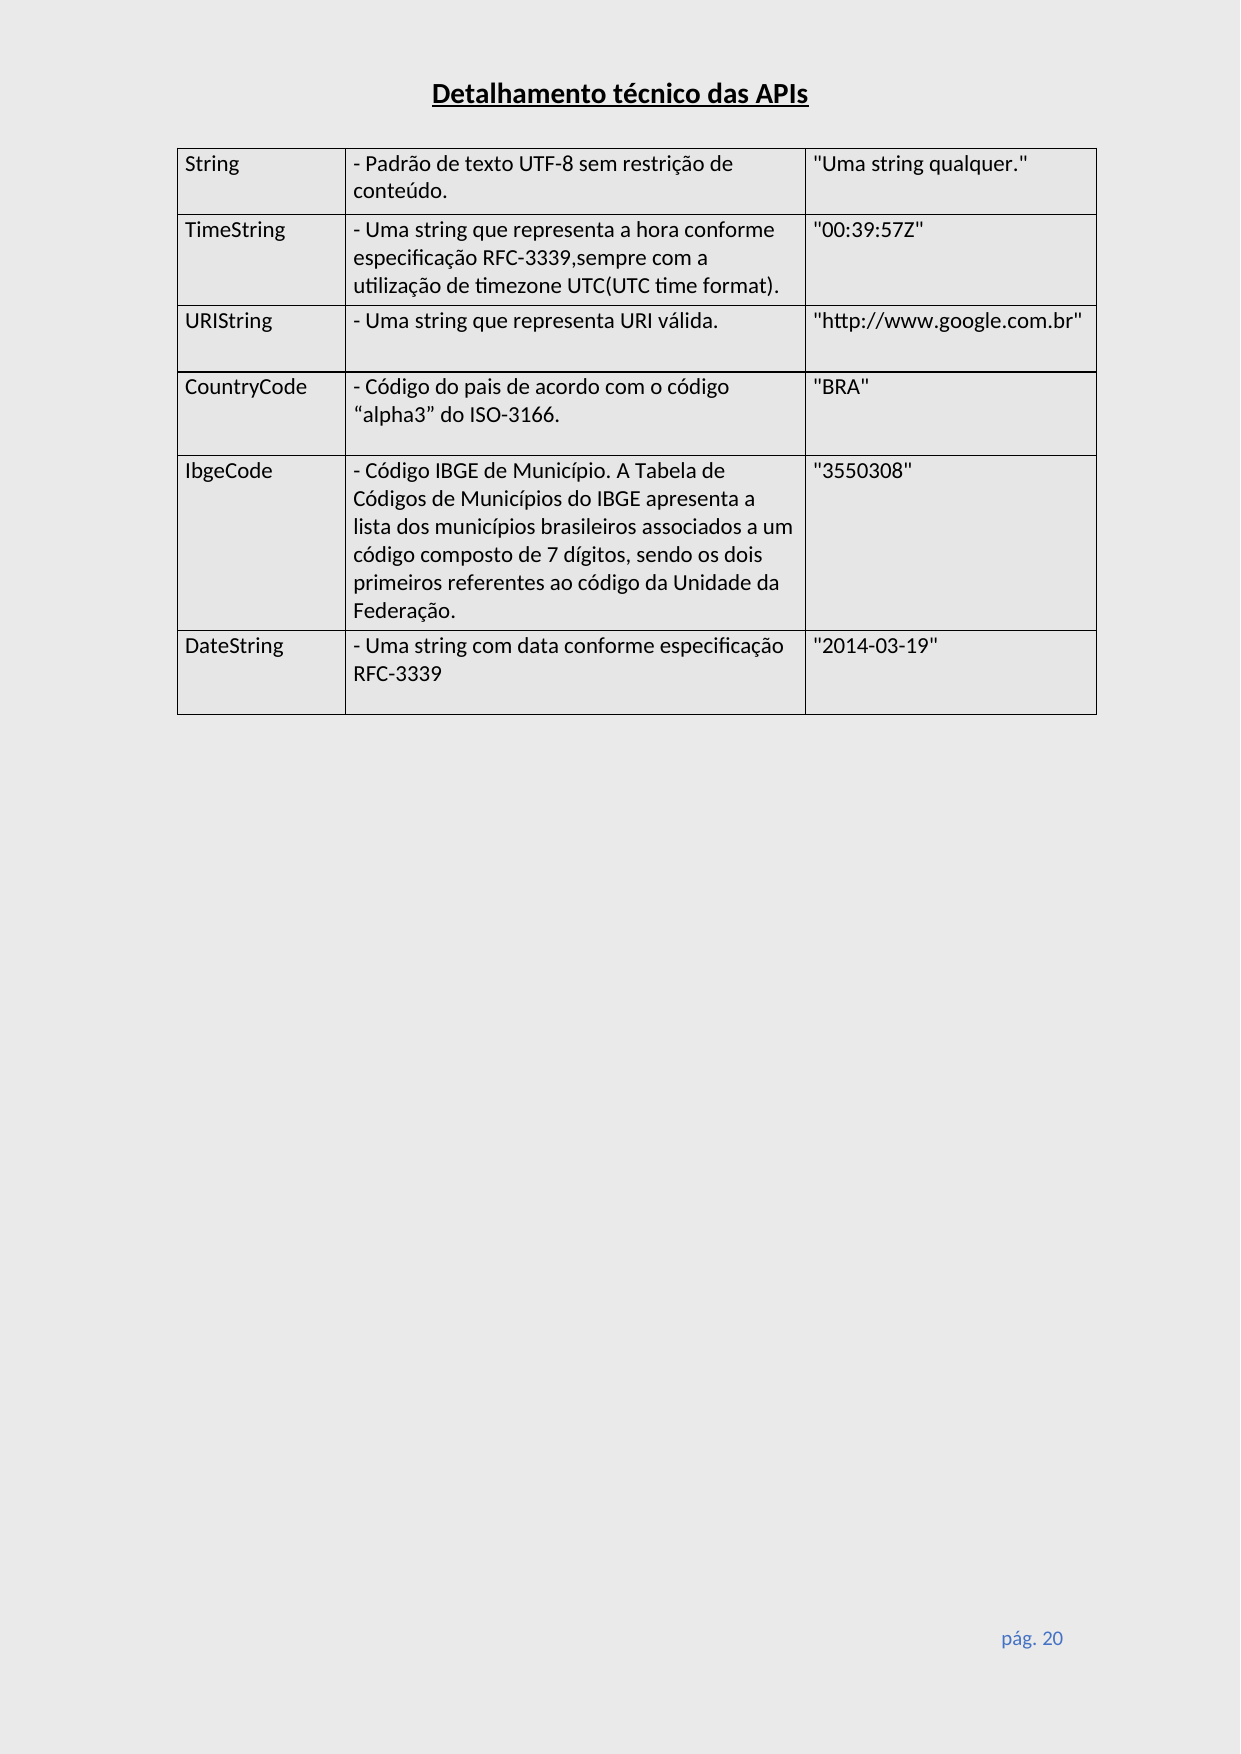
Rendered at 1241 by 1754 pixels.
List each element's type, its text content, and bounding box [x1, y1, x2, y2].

table_cell "BRA" [806, 373, 1096, 455]
table_cell - Uma string que representa URI válida. [346, 306, 805, 371]
table_cell "2014-03-19" [806, 631, 1096, 714]
table_cell URIString [178, 306, 345, 371]
table_cell TimeString [178, 215, 345, 305]
table_cell IbgeCode [178, 456, 345, 630]
table_cell - Código do pais de acordo com o código “alpha3” do ISO-3166. [346, 373, 805, 455]
table_cell "Uma string qualquer." [806, 149, 1096, 214]
table_cell String [178, 149, 345, 214]
table_cell - Uma string que representa a hora conforme especificação RFC-3339,sempre com a utilização de timezone UTC(UTC time format). [346, 215, 805, 305]
table_cell "http://www.google.com.br" [806, 306, 1096, 371]
table_cell - Código IBGE de Município. A Tabela de Códigos de Municípios do IBGE apresenta a lista dos municípios brasileiros associados a um código composto de 7 dígitos, sendo os dois primeiros referentes ao código da Unidade da Federação. [346, 456, 805, 630]
table_cell CountryCode [178, 373, 345, 455]
table_cell "3550308" [806, 456, 1096, 630]
table_cell - Padrão de texto UTF-8 sem restrição de conteúdo. [346, 149, 805, 214]
table_cell - Uma string com data conforme especificação RFC-3339 [346, 631, 805, 714]
table_cell DateString [178, 631, 345, 714]
table_cell "00:39:57Z" [806, 215, 1096, 305]
